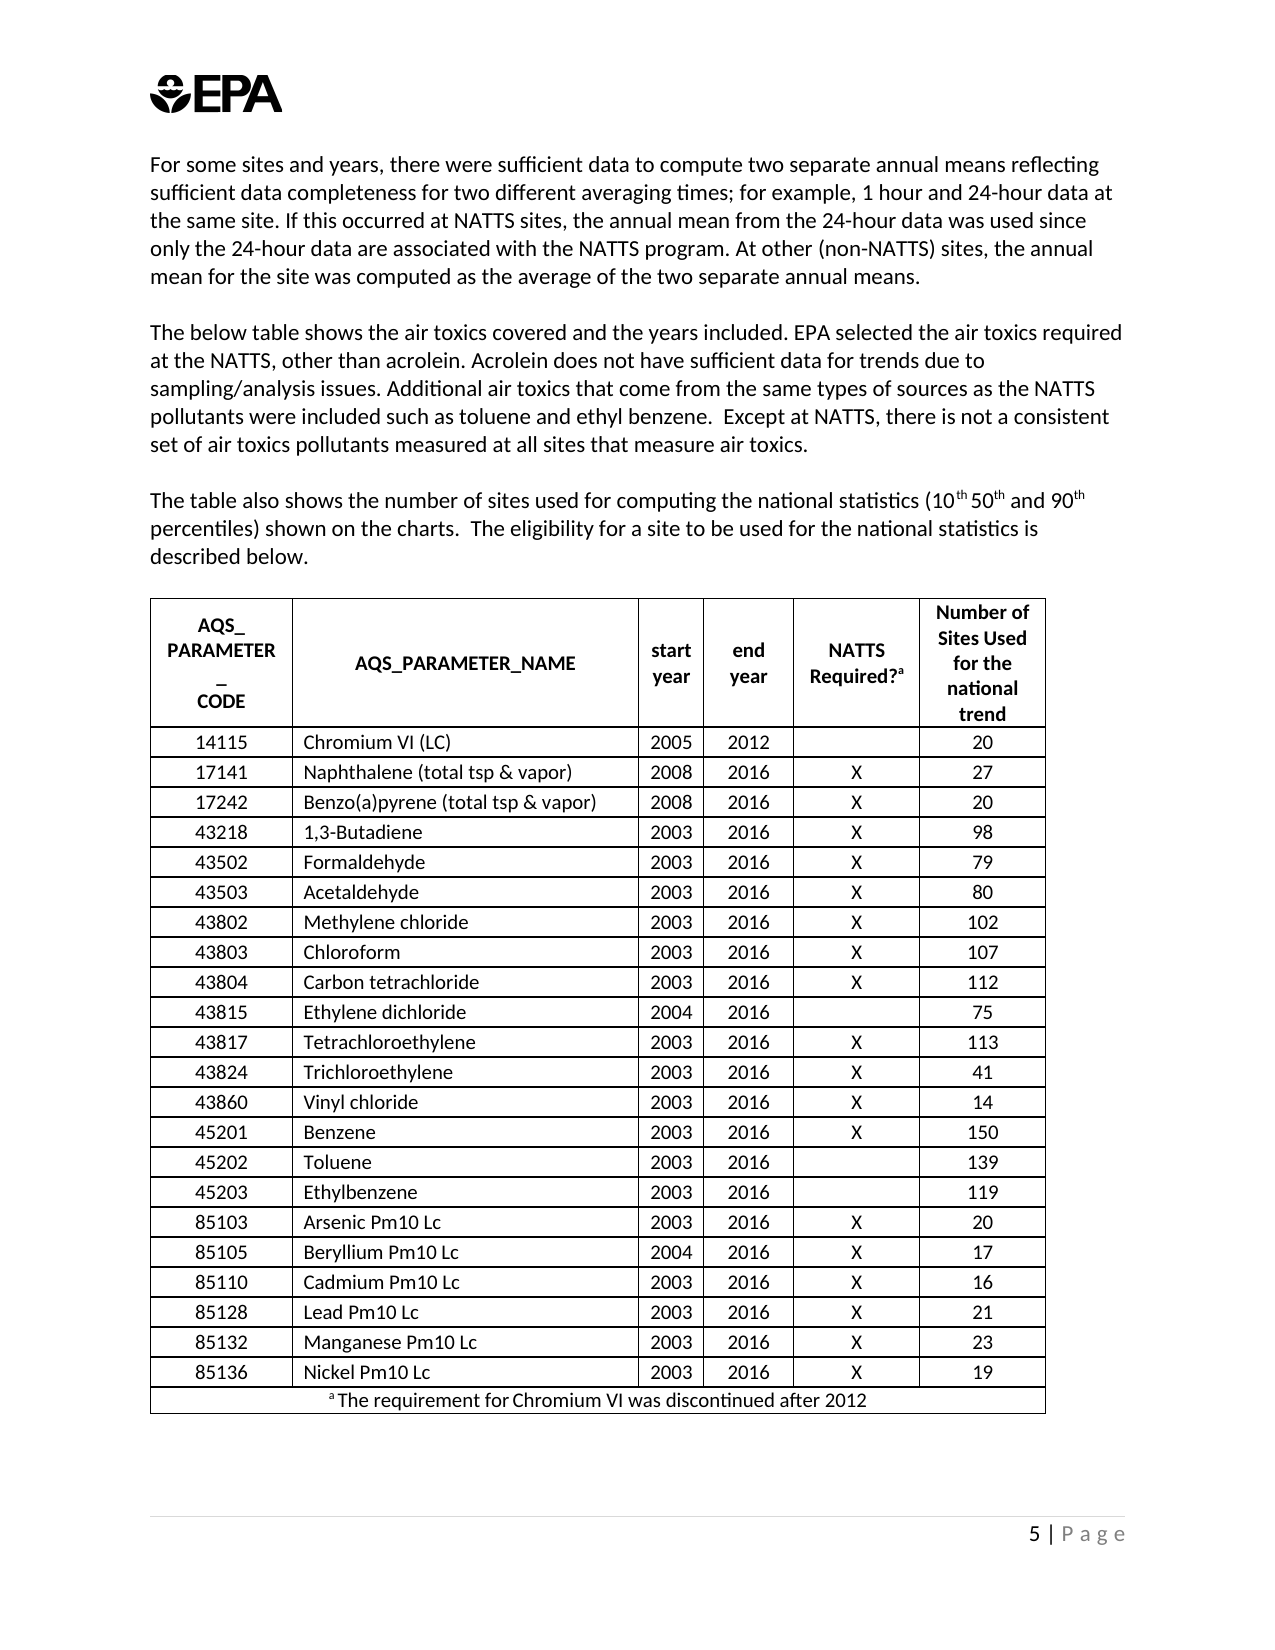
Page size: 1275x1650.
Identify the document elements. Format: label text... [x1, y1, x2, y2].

table_cell 2016 [704, 1238, 793, 1266]
table_cell 2016 [704, 878, 793, 906]
table_cell 2003 [639, 818, 703, 846]
table_cell 43815 [151, 998, 292, 1026]
table_cell X [794, 788, 919, 816]
table_cell [794, 1178, 919, 1206]
table_cell 2016 [704, 1058, 793, 1086]
table_cell 112 [920, 968, 1045, 996]
table_cell 1,3-Butadiene [293, 818, 638, 846]
table_cell Benzo(a)pyrene (total tsp & vapor) [293, 788, 638, 816]
table_cell 43817 [151, 1028, 292, 1056]
table_cell 2008 [639, 788, 703, 816]
table_cell Cadmium Pm10 Lc [293, 1268, 638, 1296]
table_cell [794, 1148, 919, 1176]
table_cell 41 [920, 1058, 1045, 1086]
table_cell 2016 [704, 1358, 793, 1386]
table_cell 2005 [639, 728, 703, 756]
table_cell 85136 [151, 1358, 292, 1386]
table_cell 2003 [639, 1028, 703, 1056]
table_cell 113 [920, 1028, 1045, 1056]
text The table also shows the number of sites used for computing the national statistics (10th 50th and 90th percentiles) shown on the charts. The eligibility for a site to be used for the national statistics is described below. [150, 486, 1125, 570]
table_cell 139 [920, 1148, 1045, 1176]
table_cell 150 [920, 1118, 1045, 1146]
table_cell X [794, 1088, 919, 1116]
table_cell 2003 [639, 1328, 703, 1356]
table_cell 2003 [639, 968, 703, 996]
table_cell 43218 [151, 818, 292, 846]
table_cell 21 [920, 1298, 1045, 1326]
picture [150, 75, 283, 113]
table_cell 2016 [704, 968, 793, 996]
table_cell Beryllium Pm10 Lc [293, 1238, 638, 1266]
table_cell 75 [920, 998, 1045, 1026]
table_cell 2003 [639, 1208, 703, 1236]
table_cell X [794, 938, 919, 966]
table_cell 20 [920, 1208, 1045, 1236]
table_cell Methylene chloride [293, 908, 638, 936]
table_cell 2016 [704, 1148, 793, 1176]
table_cell 2003 [639, 878, 703, 906]
table_cell Ethylene dichloride [293, 998, 638, 1026]
text The below table shows the air toxics covered and the years included. EPA selected the air toxics required at the NATTS, other than acrolein. Acrolein does not have sufficient data for trends due to sampling/analysis issues. Additional air toxics that come from the same types of sources as the NATTS pollutants were included such as toluene and ethyl benzene. Except at NATTS, there is not a consistent set of air toxics pollutants measured at all sites that measure air toxics. [150, 318, 1125, 458]
table_cell 16 [920, 1268, 1045, 1296]
table_cell 2016 [704, 1328, 793, 1356]
table_cell Acetaldehyde [293, 878, 638, 906]
table_cell 2004 [639, 1238, 703, 1266]
table_cell 2016 [704, 998, 793, 1026]
table_cell X [794, 758, 919, 786]
table_cell 2016 [704, 1298, 793, 1326]
table_cell X [794, 908, 919, 936]
table_cell 2016 [704, 908, 793, 936]
table_header AQS_PARAMETER_NAME [293, 599, 638, 726]
table_cell X [794, 1358, 919, 1386]
table_cell 85132 [151, 1328, 292, 1356]
table_cell 2003 [639, 1358, 703, 1386]
table_cell 2016 [704, 848, 793, 876]
table_cell Nickel Pm10 Lc [293, 1358, 638, 1386]
table_cell 2003 [639, 908, 703, 936]
table_cell Vinyl chloride [293, 1088, 638, 1116]
text For some sites and years, there were sufficient data to compute two separate annual means reflecting sufficient data completeness for two different averaging times; for example, 1 hour and 24-hour data at the same site. If this occurred at NATTS sites, the annual mean from the 24-hour data was used since only the 24-hour data are associated with the NATTS program. At other (non-NATTS) sites, the annual mean for the site was computed as the average of the two separate annual means. [150, 150, 1125, 290]
table_cell X [794, 1208, 919, 1236]
table_cell 119 [920, 1178, 1045, 1206]
table_cell 43802 [151, 908, 292, 936]
table_cell 2016 [704, 1028, 793, 1056]
table_cell 2012 [704, 728, 793, 756]
table_cell 2003 [639, 1148, 703, 1176]
table_cell Naphthalene (total tsp & vapor) [293, 758, 638, 786]
table_cell 45202 [151, 1148, 292, 1176]
table_cell 85128 [151, 1298, 292, 1326]
table_cell 2016 [704, 1118, 793, 1146]
table_cell 2003 [639, 1298, 703, 1326]
table_cell Arsenic Pm10 Lc [293, 1208, 638, 1236]
table_cell 17141 [151, 758, 292, 786]
table_cell Lead Pm10 Lc [293, 1298, 638, 1326]
table_cell 2016 [704, 1088, 793, 1116]
table_cell Trichloroethylene [293, 1058, 638, 1086]
table_cell 2016 [704, 1178, 793, 1206]
table_cell 20 [920, 728, 1045, 756]
table_cell 14115 [151, 728, 292, 756]
table_cell 43860 [151, 1088, 292, 1116]
table_cell 20 [920, 788, 1045, 816]
table_cell Chloroform [293, 938, 638, 966]
table_cell X [794, 1268, 919, 1296]
table_cell Benzene [293, 1118, 638, 1146]
table_cell 17242 [151, 788, 292, 816]
table_cell Manganese Pm10 Lc [293, 1328, 638, 1356]
table_header Number of Sites Used for the national trend [920, 599, 1045, 726]
table_cell X [794, 1058, 919, 1086]
table_cell a The requirement for Chromium VI was discontinued after 2012 [151, 1388, 1045, 1413]
table_cell 17 [920, 1238, 1045, 1266]
table_cell 43803 [151, 938, 292, 966]
table_cell 2016 [704, 818, 793, 846]
table_cell X [794, 1238, 919, 1266]
table_cell Ethylbenzene [293, 1178, 638, 1206]
table_cell 2003 [639, 1088, 703, 1116]
table_cell X [794, 1028, 919, 1056]
table_cell 43824 [151, 1058, 292, 1086]
table_cell [794, 728, 919, 756]
table_cell 43503 [151, 878, 292, 906]
table_cell 23 [920, 1328, 1045, 1356]
table_cell 102 [920, 908, 1045, 936]
table_cell Carbon tetrachloride [293, 968, 638, 996]
table_cell X [794, 848, 919, 876]
table_cell 43804 [151, 968, 292, 996]
table_cell 45203 [151, 1178, 292, 1206]
table_cell 2003 [639, 1058, 703, 1086]
table_cell X [794, 1118, 919, 1146]
table_cell 2016 [704, 758, 793, 786]
table_cell 79 [920, 848, 1045, 876]
table_cell X [794, 818, 919, 846]
table_header NATTS Required?a [794, 599, 919, 726]
table_cell 14 [920, 1088, 1045, 1116]
table_cell 80 [920, 878, 1045, 906]
table_cell 85103 [151, 1208, 292, 1236]
table_cell 27 [920, 758, 1045, 786]
table_cell 2016 [704, 788, 793, 816]
table_cell 2003 [639, 1118, 703, 1146]
table_cell [794, 998, 919, 1026]
table_cell 2016 [704, 938, 793, 966]
table_cell 107 [920, 938, 1045, 966]
table_cell 85105 [151, 1238, 292, 1266]
table_cell X [794, 1298, 919, 1326]
table_cell 2003 [639, 848, 703, 876]
table_cell 85110 [151, 1268, 292, 1296]
table_cell 2003 [639, 1268, 703, 1296]
table_header end year [704, 599, 793, 726]
table_cell 2016 [704, 1208, 793, 1236]
table_cell 2003 [639, 1178, 703, 1206]
table_cell 45201 [151, 1118, 292, 1146]
table_cell 2004 [639, 998, 703, 1026]
table_cell Chromium VI (LC) [293, 728, 638, 756]
table_cell 2008 [639, 758, 703, 786]
table_header AQS_ PARAMETER_ CODE [151, 599, 292, 726]
table_cell Tetrachloroethylene [293, 1028, 638, 1056]
table_cell Toluene [293, 1148, 638, 1176]
table_cell Formaldehyde [293, 848, 638, 876]
table_cell 2003 [639, 938, 703, 966]
table_cell 43502 [151, 848, 292, 876]
table_cell X [794, 878, 919, 906]
table_cell X [794, 1328, 919, 1356]
table_cell 2016 [704, 1268, 793, 1296]
table_header start year [639, 599, 703, 726]
table_cell 98 [920, 818, 1045, 846]
table_cell X [794, 968, 919, 996]
table_cell 19 [920, 1358, 1045, 1386]
